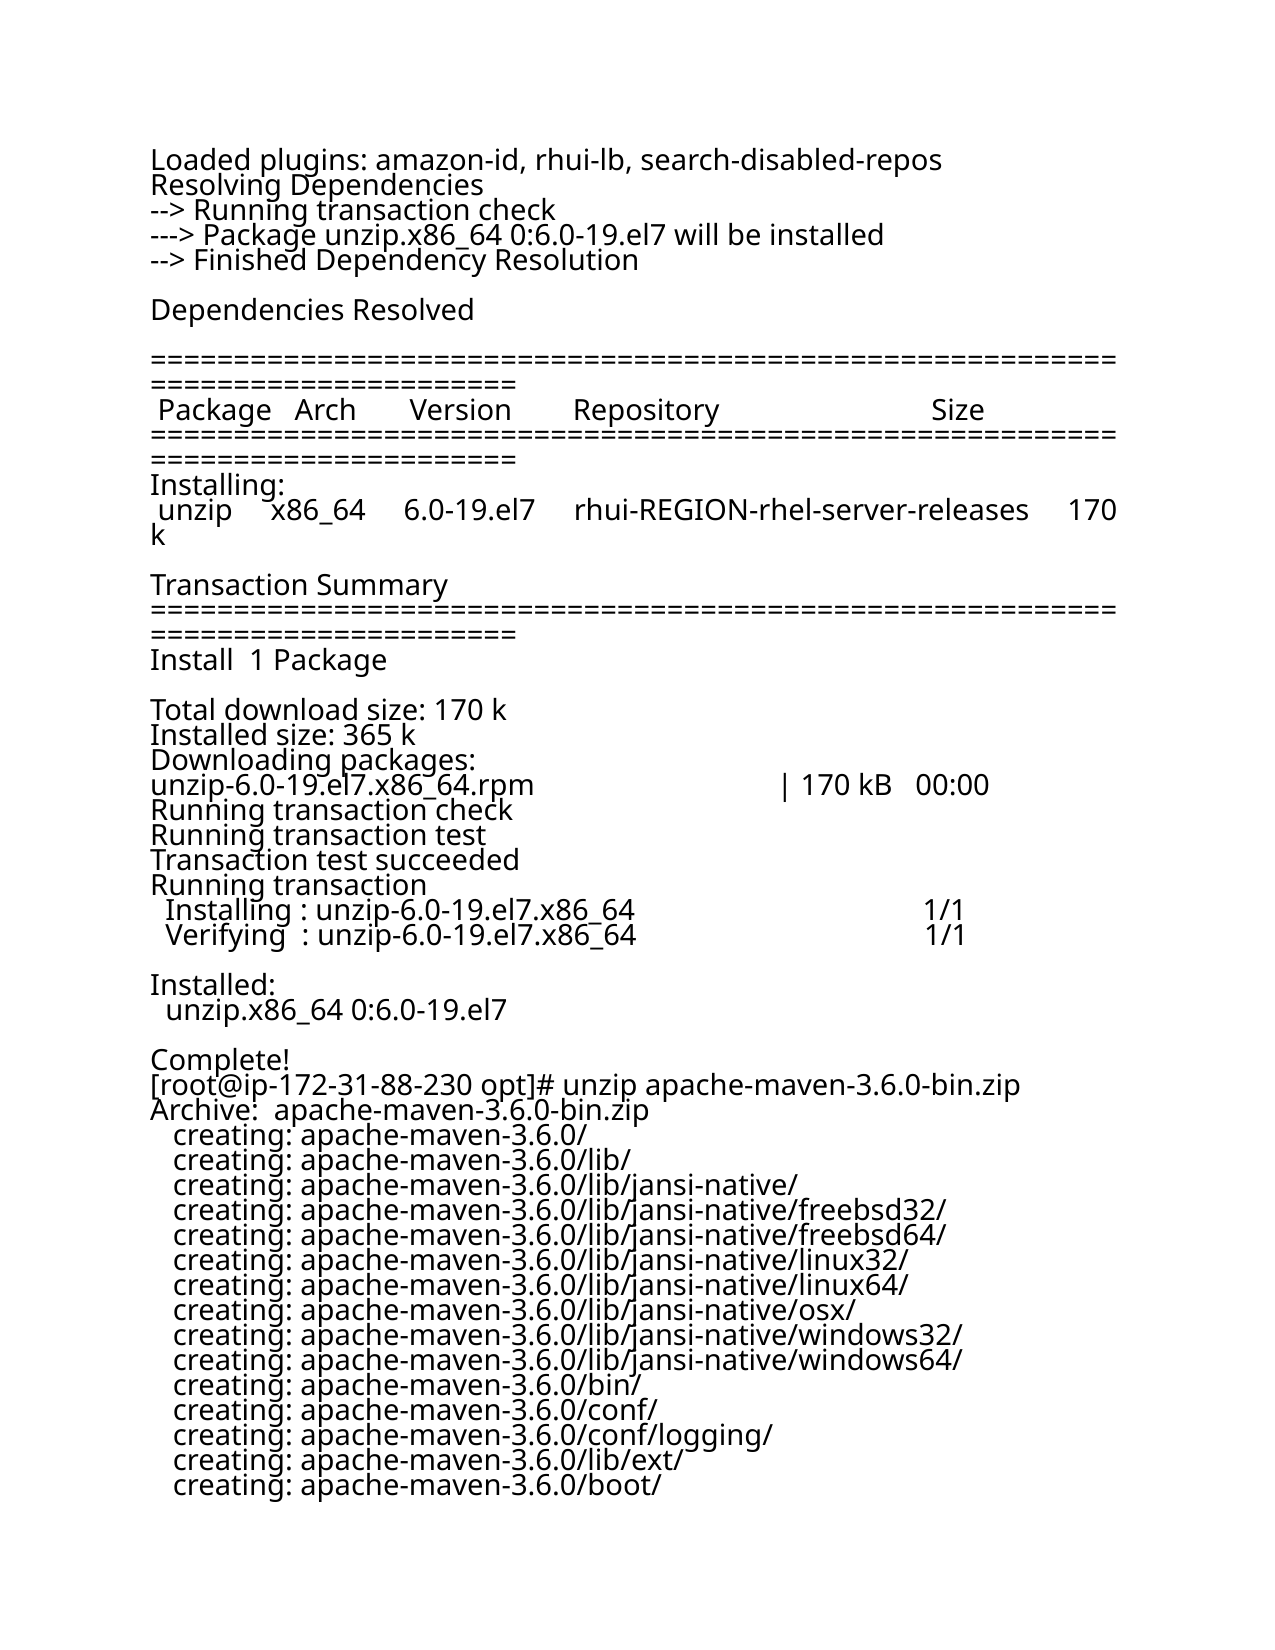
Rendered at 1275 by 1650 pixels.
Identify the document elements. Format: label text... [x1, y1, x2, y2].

text Package Arch Version Repository Size [150, 400, 1125, 425]
text Downloading packages: [150, 750, 1125, 775]
text unzip-6.0-19.el7.x86_64.rpm | 170 kB 00:00 [785, 775, 1125, 800]
text creating: apache-maven-3.6.0/lib/ [150, 1150, 1125, 1175]
text Total download size: 170 k [150, 700, 1125, 725]
text [root@ip-172-31-88-230 opt]# unzip apache-maven-3.6.0-bin.zip [533, 1075, 1125, 1100]
text creating: apache-maven-3.6.0/lib/jansi-native/freebsd64/ [150, 1225, 1125, 1250]
text Installing: [150, 475, 1125, 500]
text creating: apache-maven-3.6.0/lib/jansi-native/windows64/ [150, 1350, 1125, 1375]
text Transaction Summary [150, 575, 1125, 600]
text Running transaction test [150, 825, 1125, 850]
text Installing : unzip-6.0-19.el7.x86_64 1/1 [150, 900, 1125, 925]
text --> Finished Dependency Resolution [150, 250, 1125, 275]
text Running transaction [150, 875, 1125, 900]
text ================================================================================ [150, 425, 1125, 475]
text creating: apache-maven-3.6.0/lib/jansi-native/ [150, 1175, 1125, 1200]
text creating: apache-maven-3.6.0/lib/jansi-native/freebsd32/ [150, 1200, 1125, 1225]
text Verifying : unzip-6.0-19.el7.x86_64 1/1 [224, 925, 1125, 950]
text Archive: apache-maven-3.6.0-bin.zip [150, 1100, 1125, 1125]
text --> Running transaction check [150, 200, 1125, 225]
text unzip.x86_64 0:6.0-19.el7 [150, 1000, 1125, 1025]
text creating: apache-maven-3.6.0/lib/ext/ [150, 1450, 1125, 1475]
text creating: apache-maven-3.6.0/lib/jansi-native/linux64/ [150, 1275, 1125, 1300]
text creating: apache-maven-3.6.0/conf/logging/ [150, 1425, 1125, 1450]
text Complete! [150, 1050, 1125, 1075]
text creating: apache-maven-3.6.0/lib/jansi-native/windows32/ [150, 1325, 1125, 1350]
text Running transaction check [150, 800, 1125, 825]
text Install 1 Package [150, 650, 1125, 675]
text Resolving Dependencies [150, 175, 1125, 200]
text creating: apache-maven-3.6.0/conf/ [150, 1400, 1125, 1425]
text [root@ip-172-31-88-230 opt]# unzip apache-maven-3.6.0-bin.zip [155, 1075, 531, 1100]
text creating: apache-maven-3.6.0/ [150, 1125, 1125, 1150]
text Installed: [150, 975, 1125, 1000]
text creating: apache-maven-3.6.0/bin/ [150, 1375, 1125, 1400]
text ---> Package unzip.x86_64 0:6.0-19.el7 will be installed [150, 225, 1125, 250]
text Loaded plugins: amazon-id, rhui-lb, search-disabled-repos [150, 150, 1125, 175]
text Installed size: 365 k [150, 725, 1125, 750]
text unzip-6.0-19.el7.x86_64.rpm | 170 kB 00:00 [150, 775, 783, 800]
text creating: apache-maven-3.6.0/boot/ [150, 1475, 1125, 1500]
text creating: apache-maven-3.6.0/lib/jansi-native/osx/ [150, 1300, 1125, 1325]
text creating: apache-maven-3.6.0/lib/jansi-native/linux32/ [150, 1250, 1125, 1275]
text Transaction test succeeded [150, 850, 1125, 875]
text unzip x86_64 6.0-19.el7 rhui-REGION-rhel-server-releases 170 k [150, 500, 1125, 550]
text ================================================================================ [150, 600, 1125, 650]
text ================================================================================ [150, 350, 1125, 400]
text Dependencies Resolved [150, 300, 1125, 325]
